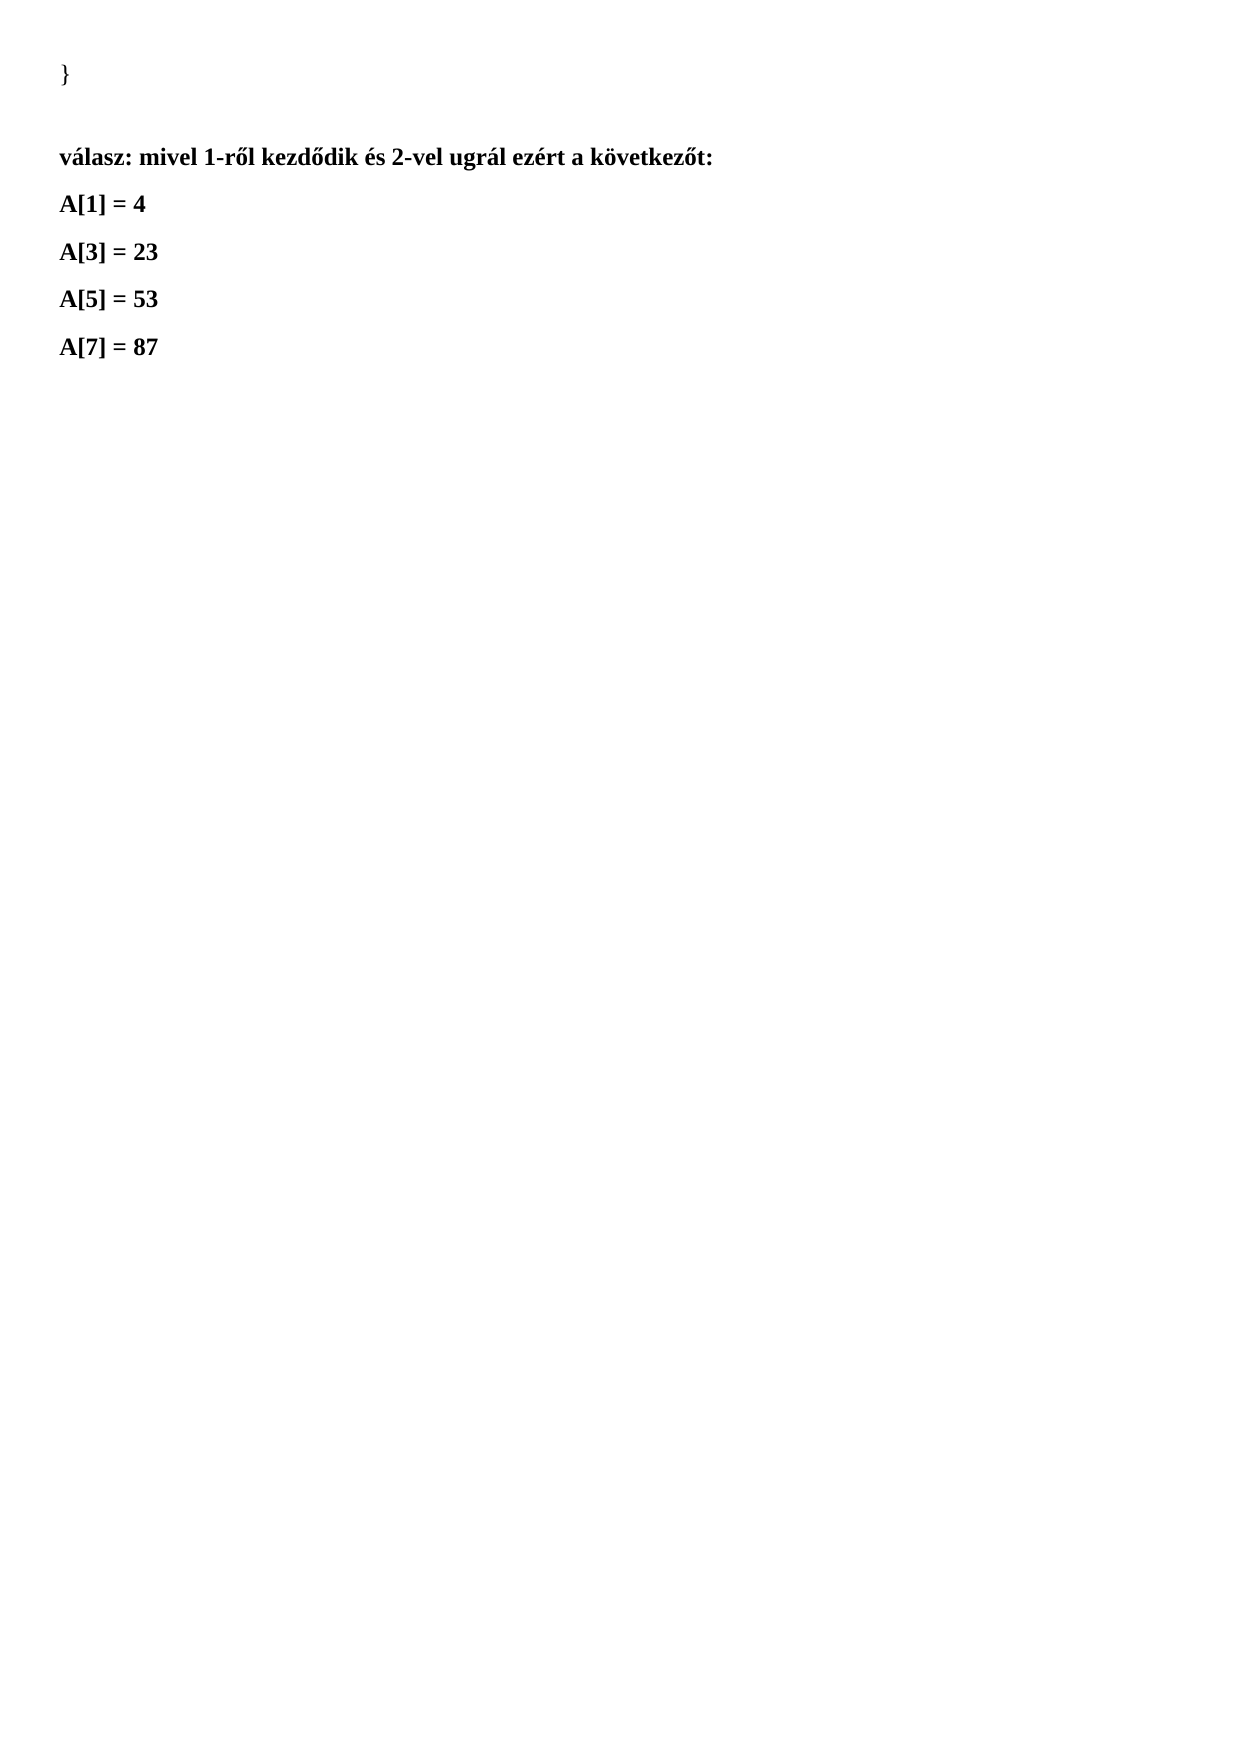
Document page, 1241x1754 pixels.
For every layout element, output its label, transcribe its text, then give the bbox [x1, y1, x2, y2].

text válasz: mivel 1-ről kezdődik és 2-vel ugrál ezért a következőt: [59, 142, 1181, 170]
text A[5] = 53 [59, 278, 1181, 313]
text A[7] = 87 [59, 325, 1181, 360]
text } [59, 59, 1181, 88]
text A[3] = 23 [59, 230, 1181, 265]
text A[1] = 4 [59, 183, 1181, 218]
